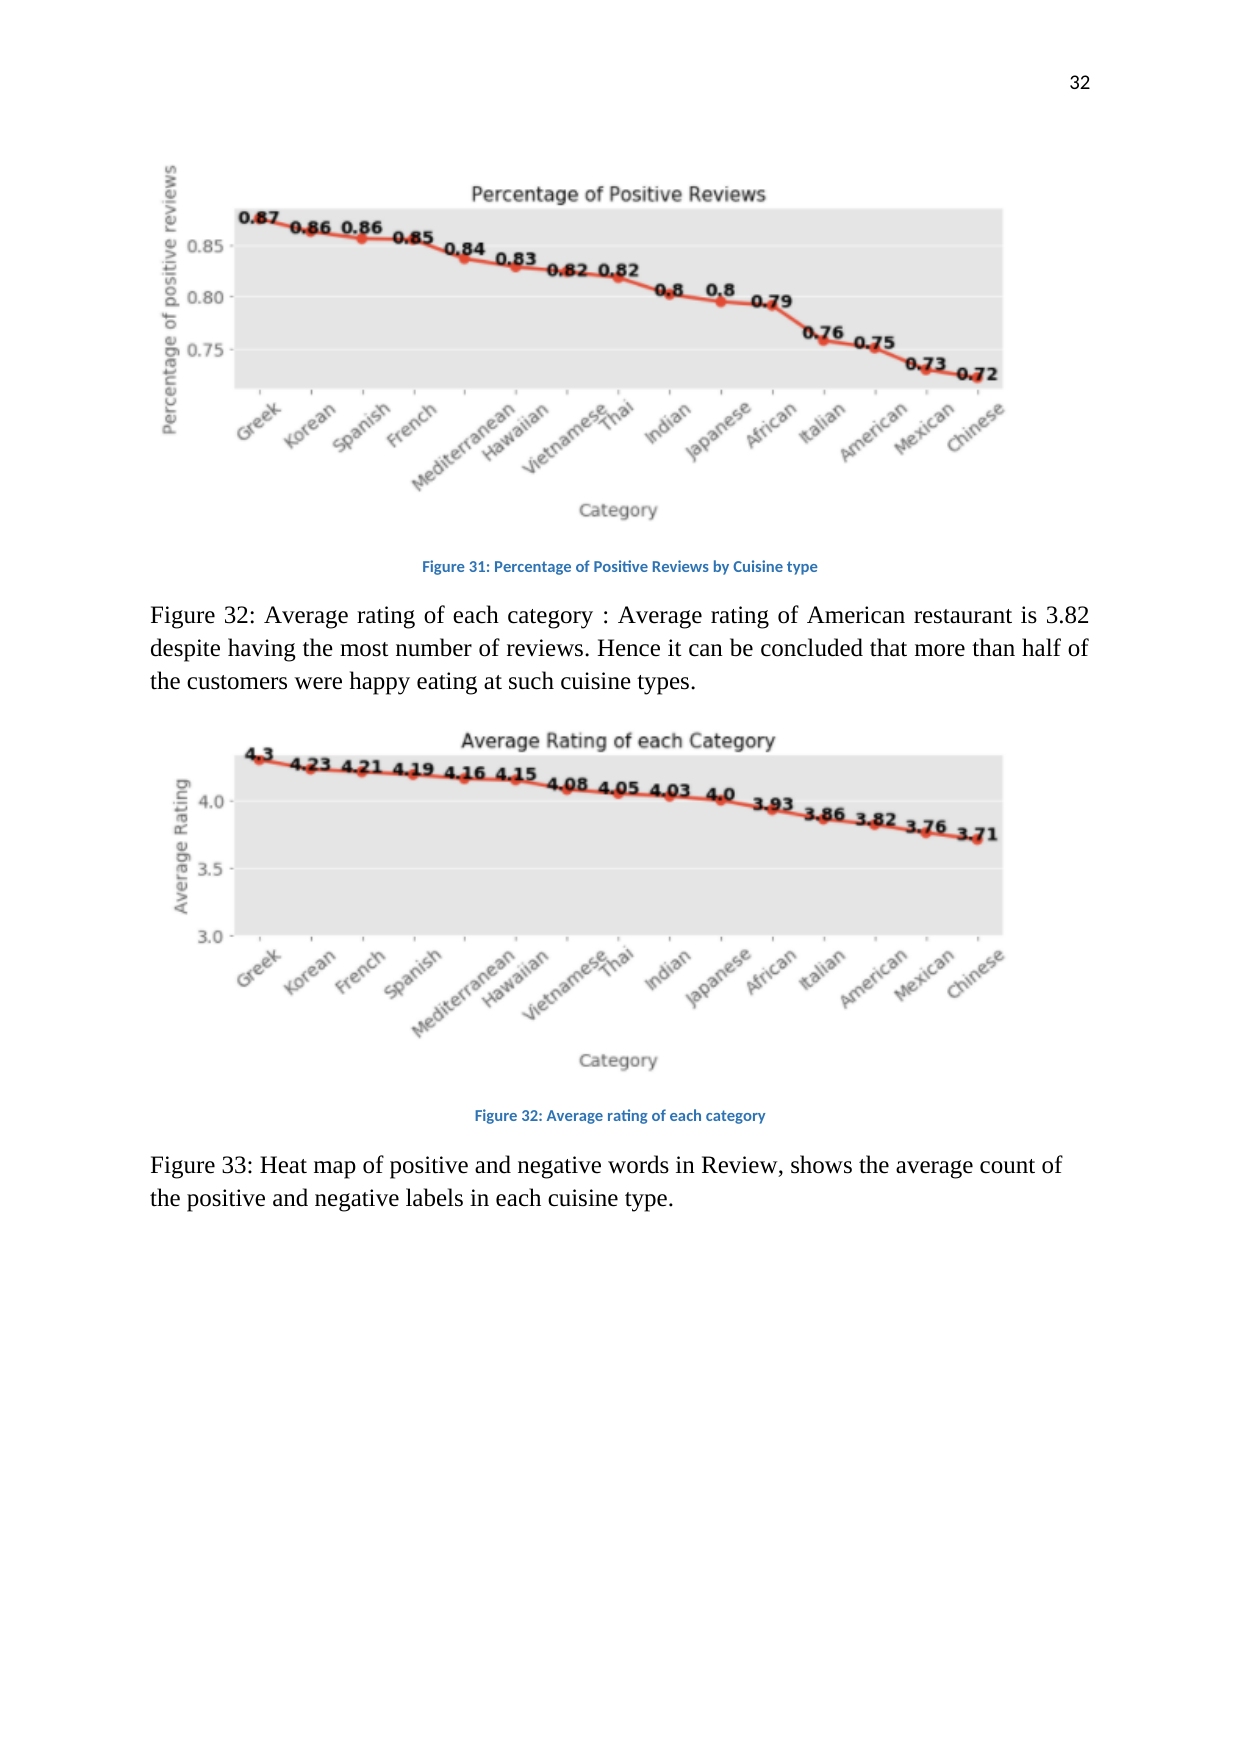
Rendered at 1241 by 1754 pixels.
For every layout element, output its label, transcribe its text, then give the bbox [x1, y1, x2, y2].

picture [150, 150, 1043, 532]
text Figure 31: Percentage of Positive Reviews by Cuisine type [150, 556, 1090, 576]
text Figure 33: Heat map of positive and negative words in Review, shows the average count of the positive and negative labels in each cuisine type. [150, 1150, 1090, 1211]
text Figure 32: Average rating of each category [150, 1106, 1090, 1126]
picture [150, 720, 1043, 1081]
text Figure 32: Average rating of each category : Average rating of American restaurant is 3.82 despite having the most number of reviews. Hence it can be concluded that more than half of the customers were happy eating at such cuisine types. [150, 600, 1090, 695]
